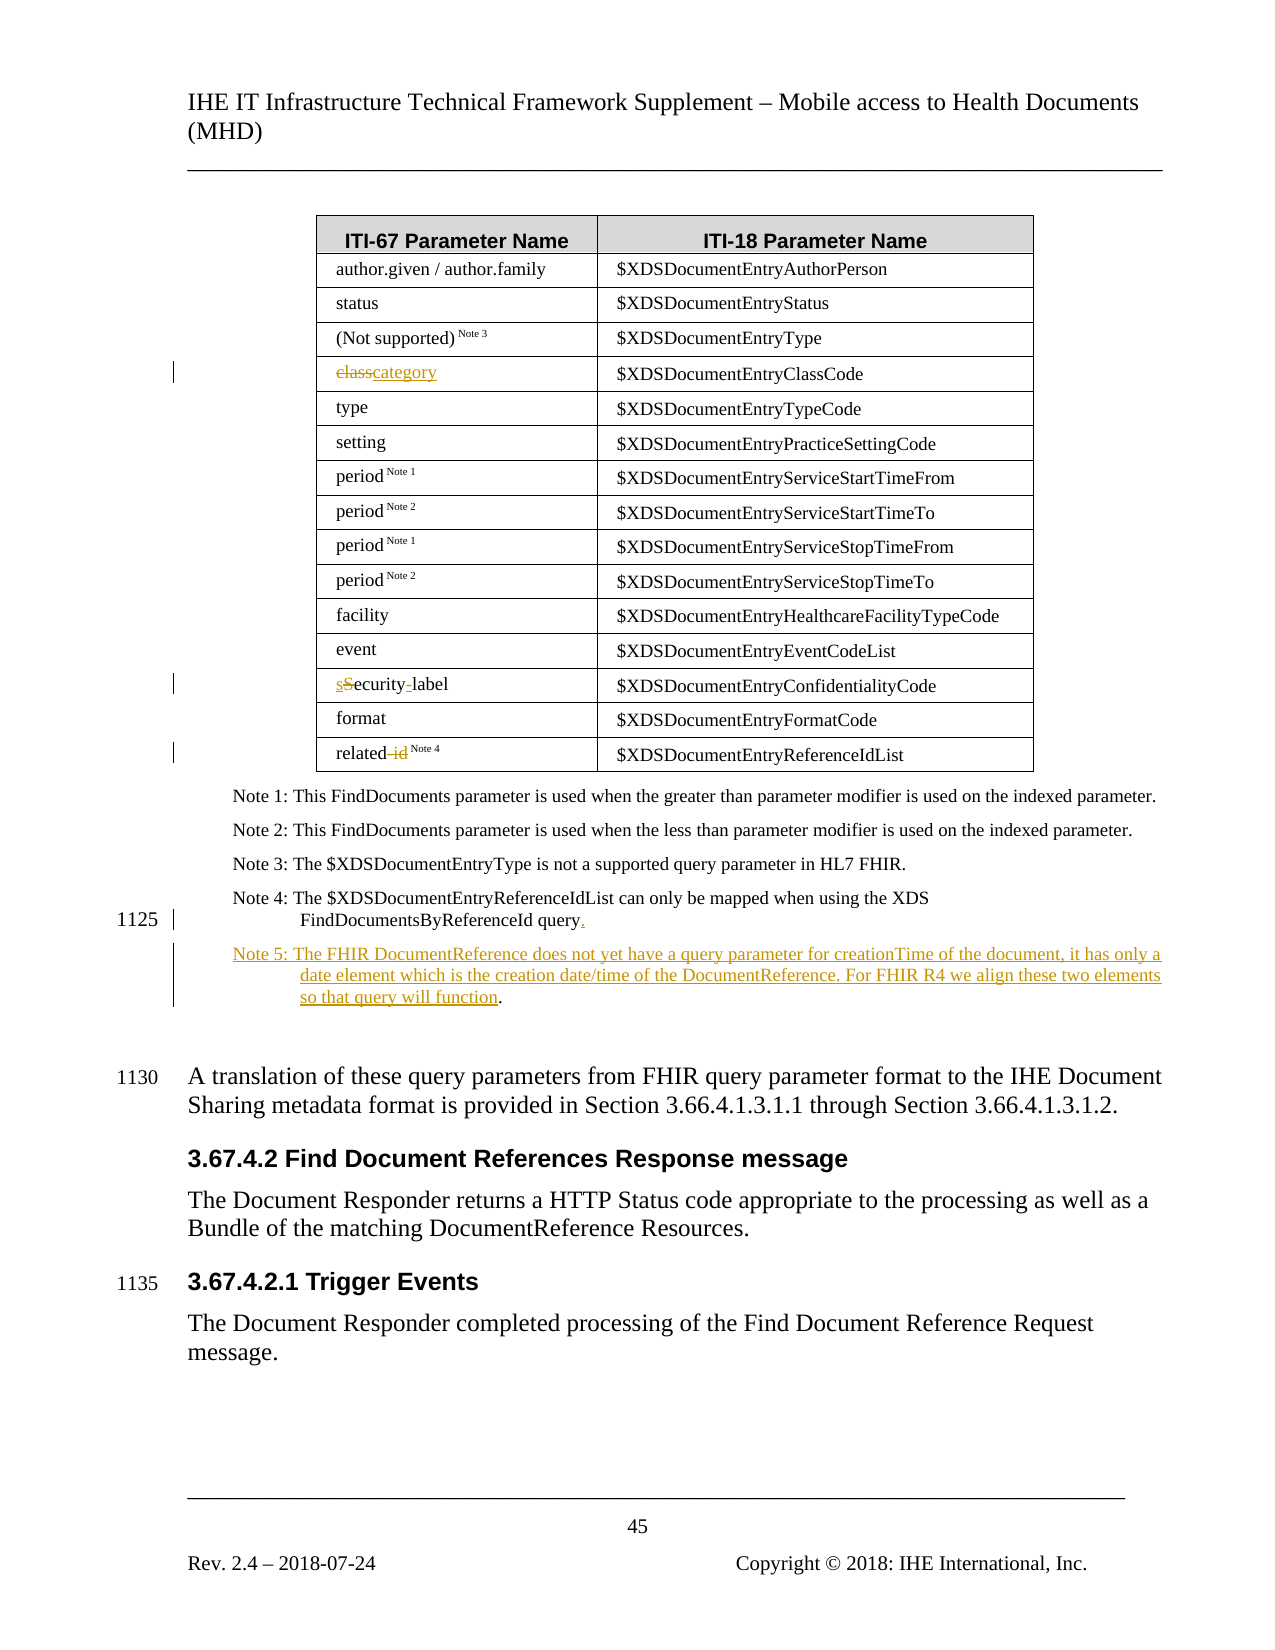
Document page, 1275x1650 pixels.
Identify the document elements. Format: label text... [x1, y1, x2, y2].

table_cell $XDSDocumentEntryServiceStopTimeFrom [598, 530, 1033, 564]
table_cell $XDSDocumentEntryServiceStartTimeFrom [598, 461, 1033, 494]
table_cell related Note 4 [317, 738, 597, 771]
table_cell $XDSDocumentEntryType [598, 323, 1033, 356]
text A translation of these query parameters from FHIR query parameter format to the IHE Document Sharing metadata format is provided in Section 3.66.4.1.3.1.1 through Section 3.66.4.1.3.1.2. [187, 1061, 1162, 1118]
table_cell (Not supported) Note 3 [317, 323, 597, 356]
table_header ITI-18 Parameter Name [598, 216, 1033, 252]
table_header ITI-67 Parameter Name [317, 216, 597, 252]
table_cell facility [317, 599, 597, 633]
table_cell event [317, 634, 597, 667]
table_cell setting [317, 426, 597, 460]
table_cell $XDSDocumentEntryAuthorPerson [598, 254, 1033, 287]
table_cell $XDSDocumentEntryClassCode [598, 357, 1033, 391]
table_cell $XDSDocumentEntryStatus [598, 288, 1033, 322]
text Note 2: This FindDocuments parameter is used when the less than parameter modifier is used on the indexed parameter. [232, 819, 1162, 840]
table_cell period Note 2 [317, 565, 597, 598]
table_cell period Note 2 [317, 496, 597, 529]
table_cell status [317, 288, 597, 322]
table_cell [317, 357, 597, 391]
text Note 3: The $XDSDocumentEntryType is not a supported query parameter in HL7 FHIR. [232, 853, 1162, 874]
text . [232, 943, 1162, 961]
table_cell period Note 1 [317, 530, 597, 564]
text The Document Responder returns a HTTP Status code appropriate to the processing as well as a Bundle of the matching DocumentReference Resources. [187, 1185, 1162, 1242]
table_cell $XDSDocumentEntryReferenceIdList [598, 738, 1033, 771]
subtitle 3.67.4.2.1 Trigger Events [187, 1267, 1162, 1296]
subtitle 3.67.4.2 Find Document References Response message [187, 1143, 1162, 1172]
table_cell $XDSDocumentEntryServiceStopTimeTo [598, 565, 1033, 598]
table_cell $XDSDocumentEntryHealthcareFacilityTypeCode [598, 599, 1033, 633]
table_cell type [317, 392, 597, 425]
table_cell ecuritylabel [317, 669, 597, 702]
table_cell $XDSDocumentEntryFormatCode [598, 703, 1033, 737]
text Note 1: This FindDocuments parameter is used when the greater than parameter modifier is used on the indexed parameter. [232, 785, 1162, 806]
table_cell period Note 1 [317, 461, 597, 494]
table_cell $XDSDocumentEntryServiceStartTimeTo [598, 496, 1033, 529]
text The Document Responder completed processing of the Find Document Reference Request message. [187, 1308, 1162, 1366]
text . [232, 962, 1162, 1007]
table_cell $XDSDocumentEntryEventCodeList [598, 634, 1033, 667]
table_cell $XDSDocumentEntryConfidentialityCode [598, 669, 1033, 702]
table_cell format [317, 703, 597, 737]
table_cell $XDSDocumentEntryTypeCode [598, 392, 1033, 425]
table_cell $XDSDocumentEntryPracticeSettingCode [598, 426, 1033, 460]
text Note 4: The $XDSDocumentEntryReferenceIdList can only be mapped when using the XDS FindDocumentsByReferenceId query [232, 887, 1162, 930]
table_cell author.given / author.family [317, 254, 597, 287]
